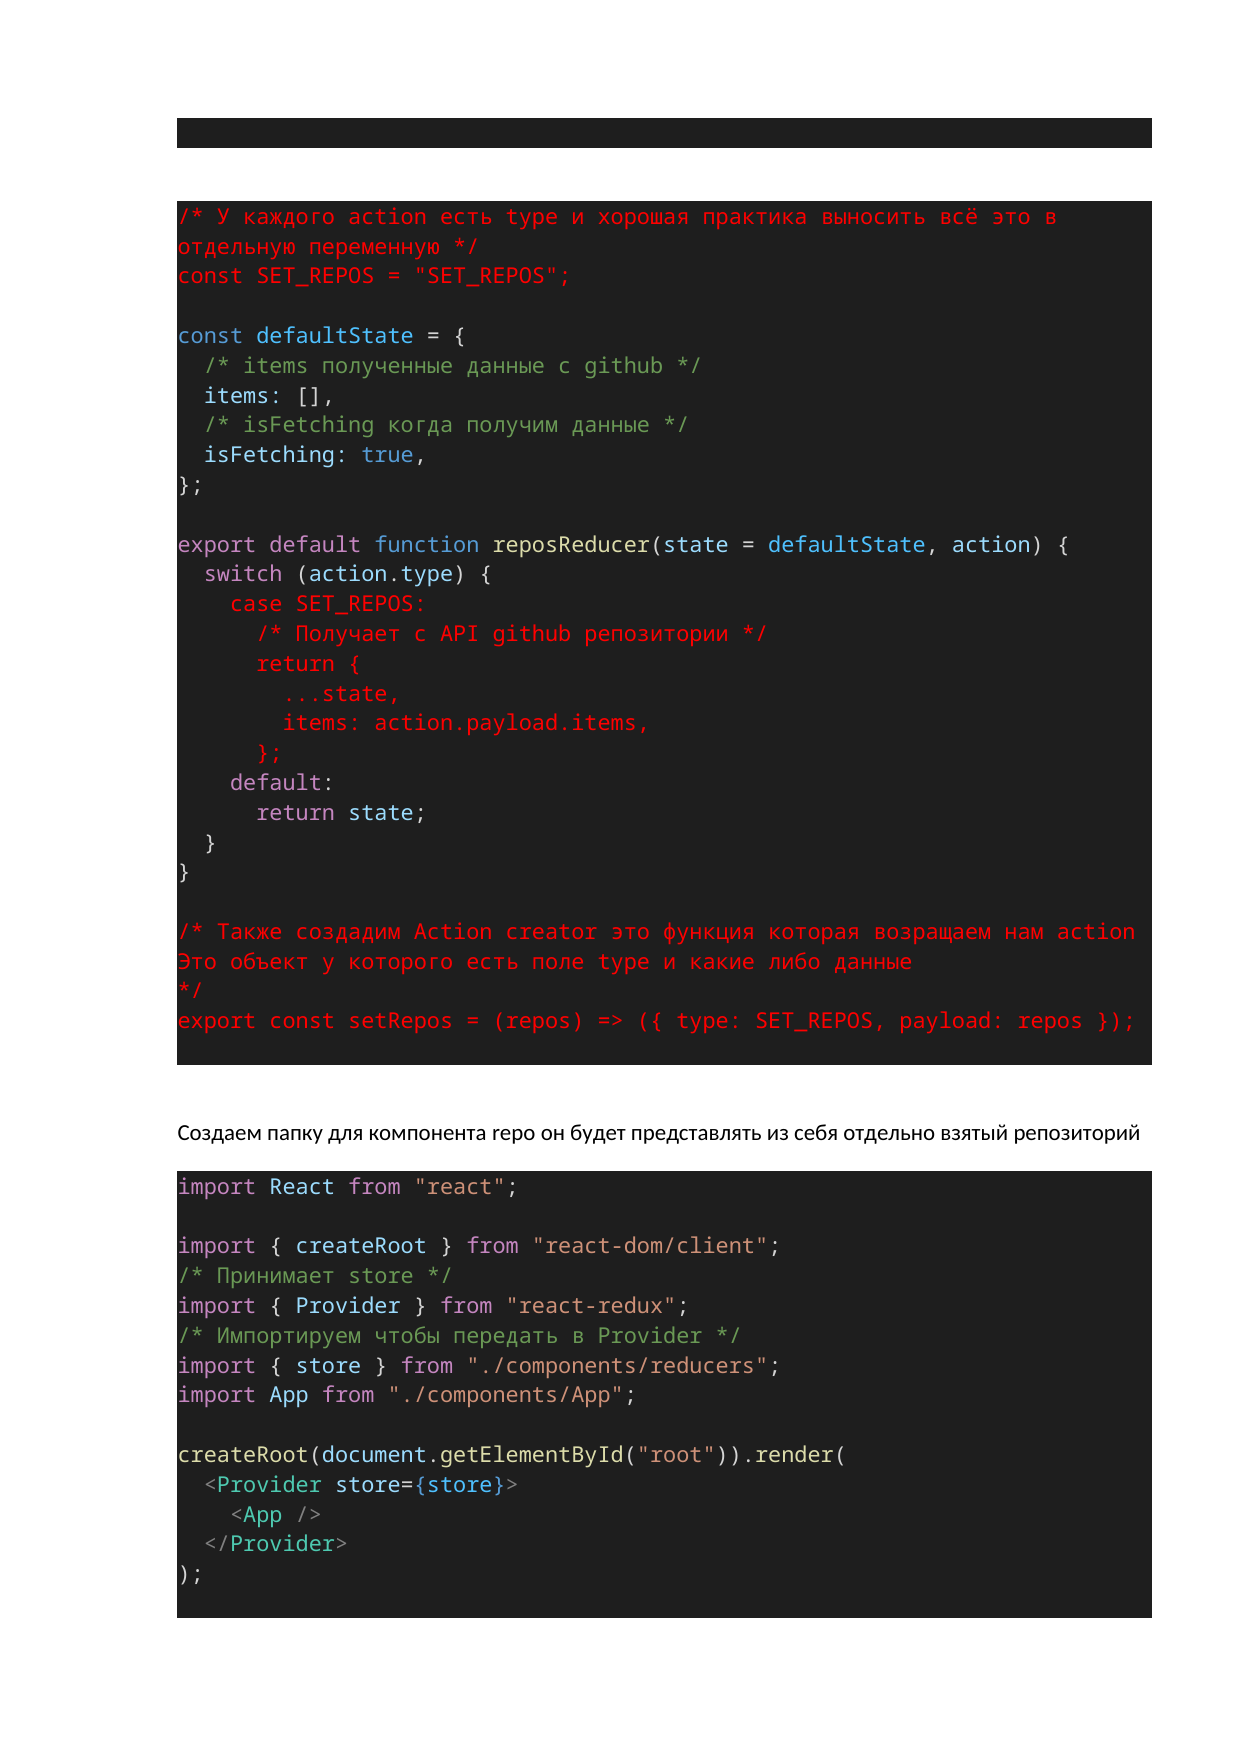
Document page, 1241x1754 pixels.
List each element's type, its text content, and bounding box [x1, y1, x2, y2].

text <Provider store={store}> [177, 1469, 1152, 1499]
text /* Также создадим Action creator это функция которая возращаем нам action [177, 916, 1152, 946]
text export const setRepos = (repos) => ({ type: SET_REPOS, payload: repos }); [177, 1005, 1152, 1035]
text import App from "./components/App"; [177, 1379, 1152, 1409]
text import { store } from "./components/reducers"; [177, 1350, 1152, 1379]
text /* isFetching когда получим данные */ [177, 409, 1152, 439]
text }; [177, 469, 1152, 499]
text export default function reposReducer(state = defaultState, action) { [177, 529, 1152, 558]
text */ [177, 976, 1152, 1005]
text }; [177, 737, 1152, 767]
text } [177, 856, 1152, 886]
text /* items полученные данные с github */ [177, 350, 1152, 380]
text import React from "react"; [177, 1171, 1152, 1201]
text case SET_REPOS: [177, 588, 1152, 618]
text <App /> [177, 1499, 1152, 1528]
text ...state, [177, 678, 1152, 707]
text createRoot(document.getElementById("root")).render( [177, 1439, 1152, 1469]
text const SET_REPOS = "SET_REPOS"; [177, 261, 1152, 290]
text </Provider> [177, 1528, 1152, 1558]
text Создаем папку для компонента repo он будет представлять из себя отдельно взятый репозиторий [177, 1118, 1152, 1146]
text /* У каждого action есть type и хорошая практика выносить всё это в отдельную переменную */ [177, 201, 1152, 261]
text const defaultState = { [177, 320, 1152, 350]
text /* Импортируем чтобы передать в Provider */ [177, 1320, 1152, 1350]
text return state; [177, 797, 1152, 827]
text switch (action.type) { [177, 558, 1152, 588]
text ); [177, 1558, 1152, 1588]
text Это объект у которого есть поле type и какие либо данные [177, 946, 1152, 976]
text isFetching: true, [177, 439, 1152, 469]
text } [177, 827, 1152, 856]
text /* Принимает store */ [177, 1260, 1152, 1290]
text default: [177, 767, 1152, 797]
text return { [177, 648, 1152, 678]
text import { createRoot } from "react-dom/client"; [177, 1231, 1152, 1260]
text items: [], [177, 380, 1152, 409]
text import { Provider } from "react-redux"; [177, 1290, 1152, 1320]
text items: action.payload.items, [177, 707, 1152, 737]
text /* Получает с API github репозитории */ [177, 618, 1152, 648]
